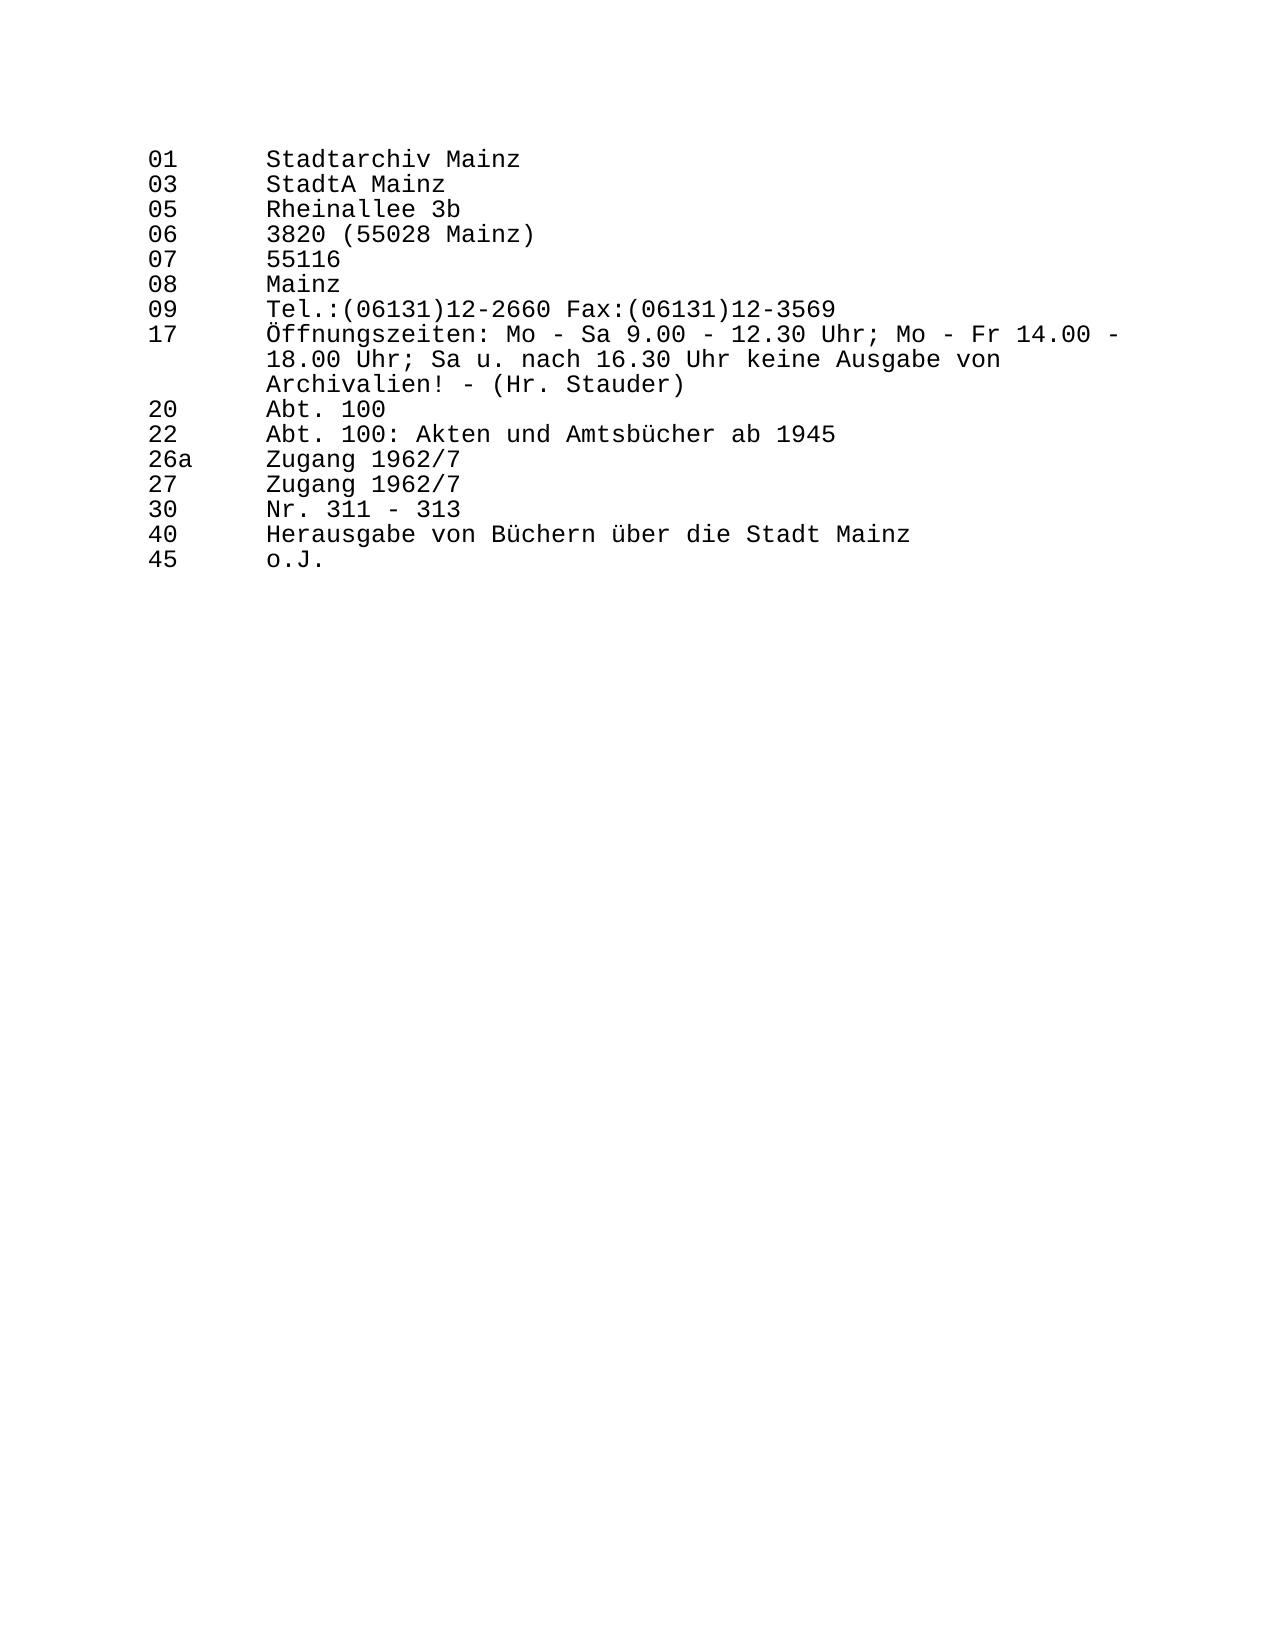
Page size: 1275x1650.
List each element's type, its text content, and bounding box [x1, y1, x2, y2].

text 17 Öffnungszeiten: Mo - Sa 9.00 - 12.30 Uhr; Mo - Fr 14.00 - 18.00 Uhr; Sa u. nach 16.30 Uhr keine Ausgabe von Archivalien! - (Hr. Stauder) [148, 323, 1127, 398]
text 03 StadtA Mainz [148, 173, 1127, 198]
text 09 Tel.:(06131)12-2660 Fax:(06131)12-3569 [148, 298, 1127, 323]
text 27 Zugang 1962/7 [148, 473, 1127, 498]
text 20 Abt. 100 [148, 398, 1127, 423]
text 08 Mainz [148, 273, 1127, 298]
text 07 55116 [148, 248, 1127, 273]
text 26a Zugang 1962/7 [148, 448, 1127, 473]
text 45 o.J. [148, 548, 1127, 573]
text 06 3820 (55028 Mainz) [148, 223, 1127, 248]
text 01 Stadtarchiv Mainz [148, 148, 1127, 173]
text 22 Abt. 100: Akten und Amtsbücher ab 1945 [148, 423, 1127, 448]
text 05 Rheinallee 3b [148, 198, 1127, 223]
text 40 Herausgabe von s[1{Bücher}n 2{über die Stadt o[Mainz]o}]s [148, 523, 1127, 548]
text 30 Nr. 311 - 313 [148, 498, 1127, 523]
